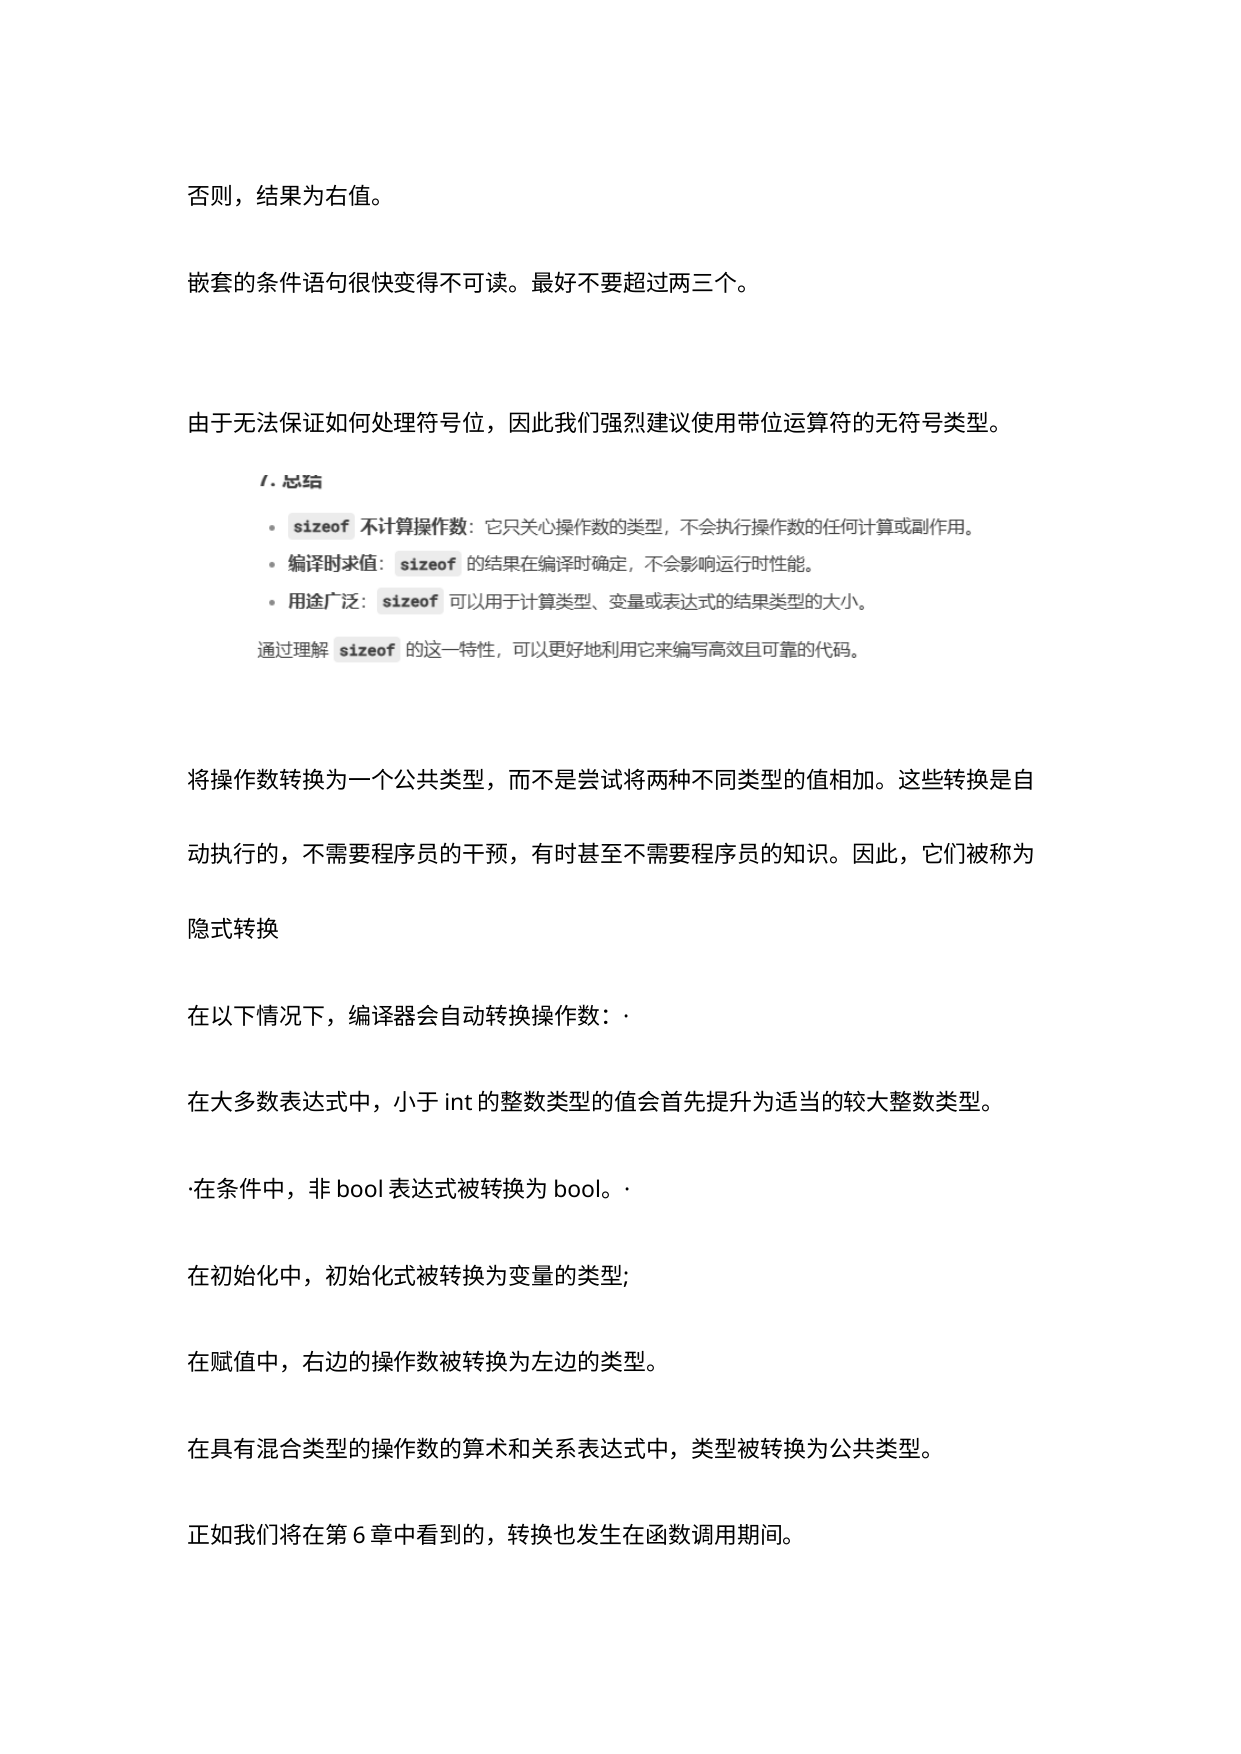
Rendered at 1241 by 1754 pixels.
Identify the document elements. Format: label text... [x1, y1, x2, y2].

text 嵌套的条件语句很快变得不可读。最好不要超过两三个。 [187, 248, 1053, 313]
text 在初始化中，初始化式被转换为变量的类型; [187, 1242, 1053, 1307]
text 在具有混合类型的操作数的算术和关系表达式中，类型被转换为公共类型。 [187, 1415, 1053, 1480]
text 在以下情况下，编译器会自动转换操作数：· [187, 982, 1053, 1047]
text 正如我们将在第6章中看到的，转换也发生在函数调用期间。 [187, 1501, 1053, 1566]
text 将操作数转换为一个公共类型，而不是尝试将两种不同类型的值相加。这些转换是自动执行的，不需要程序员的干预，有时甚至不需要程序员的知识。因此，它们被称为隐式转换 [187, 746, 1053, 960]
picture [187, 475, 1053, 668]
text 由于无法保证如何处理符号位，因此我们强烈建议使用带位运算符的无符号类型。 [187, 389, 1053, 454]
text ·在条件中，非bool表达式被转换为bool。· [187, 1155, 1053, 1220]
text 在赋值中，右边的操作数被转换为左边的类型。 [187, 1328, 1053, 1393]
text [187, 162, 1053, 227]
text 在大多数表达式中，小于int的整数类型的值会首先提升为适当的较大整数类型。 [187, 1068, 1053, 1133]
